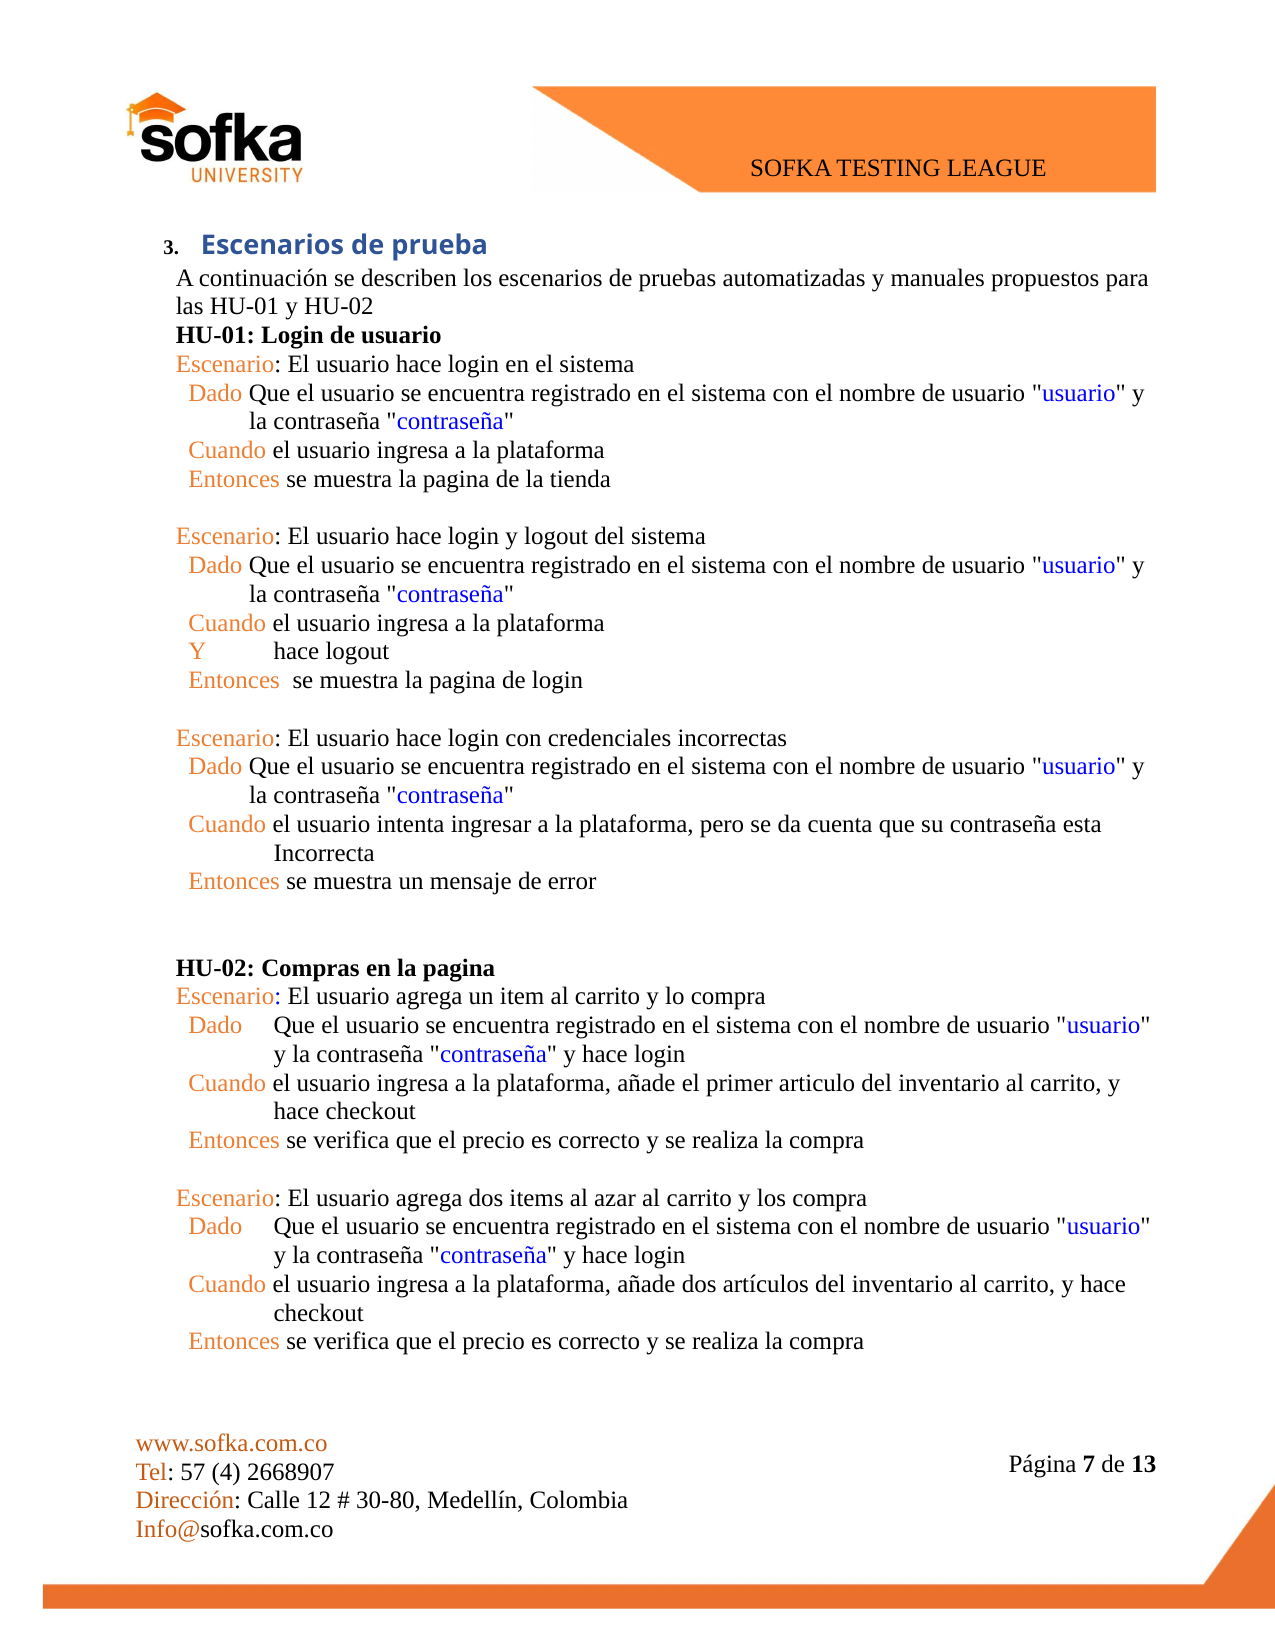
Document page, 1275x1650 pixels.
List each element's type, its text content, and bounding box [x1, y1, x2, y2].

text Entonces se muestra un mensaje de error [176, 866, 1156, 895]
picture [42, 1475, 1275, 1609]
text Incorrecta [199, 838, 1156, 866]
text la contraseña "contraseña" Cuando el usuario intenta ingresar a la plataforma, pero se da cuenta que su contraseña esta [176, 780, 1156, 838]
text la contraseña "contraseña" Cuando el usuario ingresa a la plataforma Y hace logout Entonces se muestra la pagina de login Escenario: El usuario hace login con credenciales incorrectas Dado Que el usuario se encuentra registrado en el sistema con el nombre de usuario "usuario" y [176, 579, 1156, 780]
picture [531, 86, 1157, 193]
subtitle Escenarios de prueba [163, 226, 1156, 263]
text la contraseña "contraseña" Cuando el usuario ingresa a la plataforma Entonces se muestra la pagina de la tienda Escenario: El usuario hace login y logout del sistema Dado Que el usuario se encuentra registrado en el sistema con el nombre de usuario "usuario" y [176, 406, 1156, 579]
text HU-01: Login de usuario Escenario: El usuario hace login en el sistema Dado Que el usuario se encuentra registrado en el sistema con el nombre de usuario "usuario" y [176, 320, 1156, 406]
picture [125, 91, 303, 183]
list HU-02: Compras en la pagina [176, 953, 1156, 981]
text Escenario: El usuario agrega un item al carrito y lo compra Dado Que el usuario se encuentra registrado en el sistema con el nombre de usuario "usuario" y la contraseña "contraseña" y hace login Cuando el usuario ingresa a la plataforma, añade el primer articulo del inventario al carrito, y hace checkout Entonces se verifica que el precio es correcto y se realiza la compra Escenario: El usuario agrega dos items al azar al carrito y los compra Dado Que el usuario se encuentra registrado en el sistema con el nombre de usuario "usuario" y la contraseña "contraseña" y hace login Cuando el usuario ingresa a la plataforma, añade dos artículos del inventario al carrito, y hace checkout Entonces se verifica que el precio es correcto y se realiza la compra [176, 981, 1156, 1413]
text A continuación se describen los escenarios de pruebas automatizadas y manuales propuestos para las HU-01 y HU-02 [176, 263, 1156, 320]
